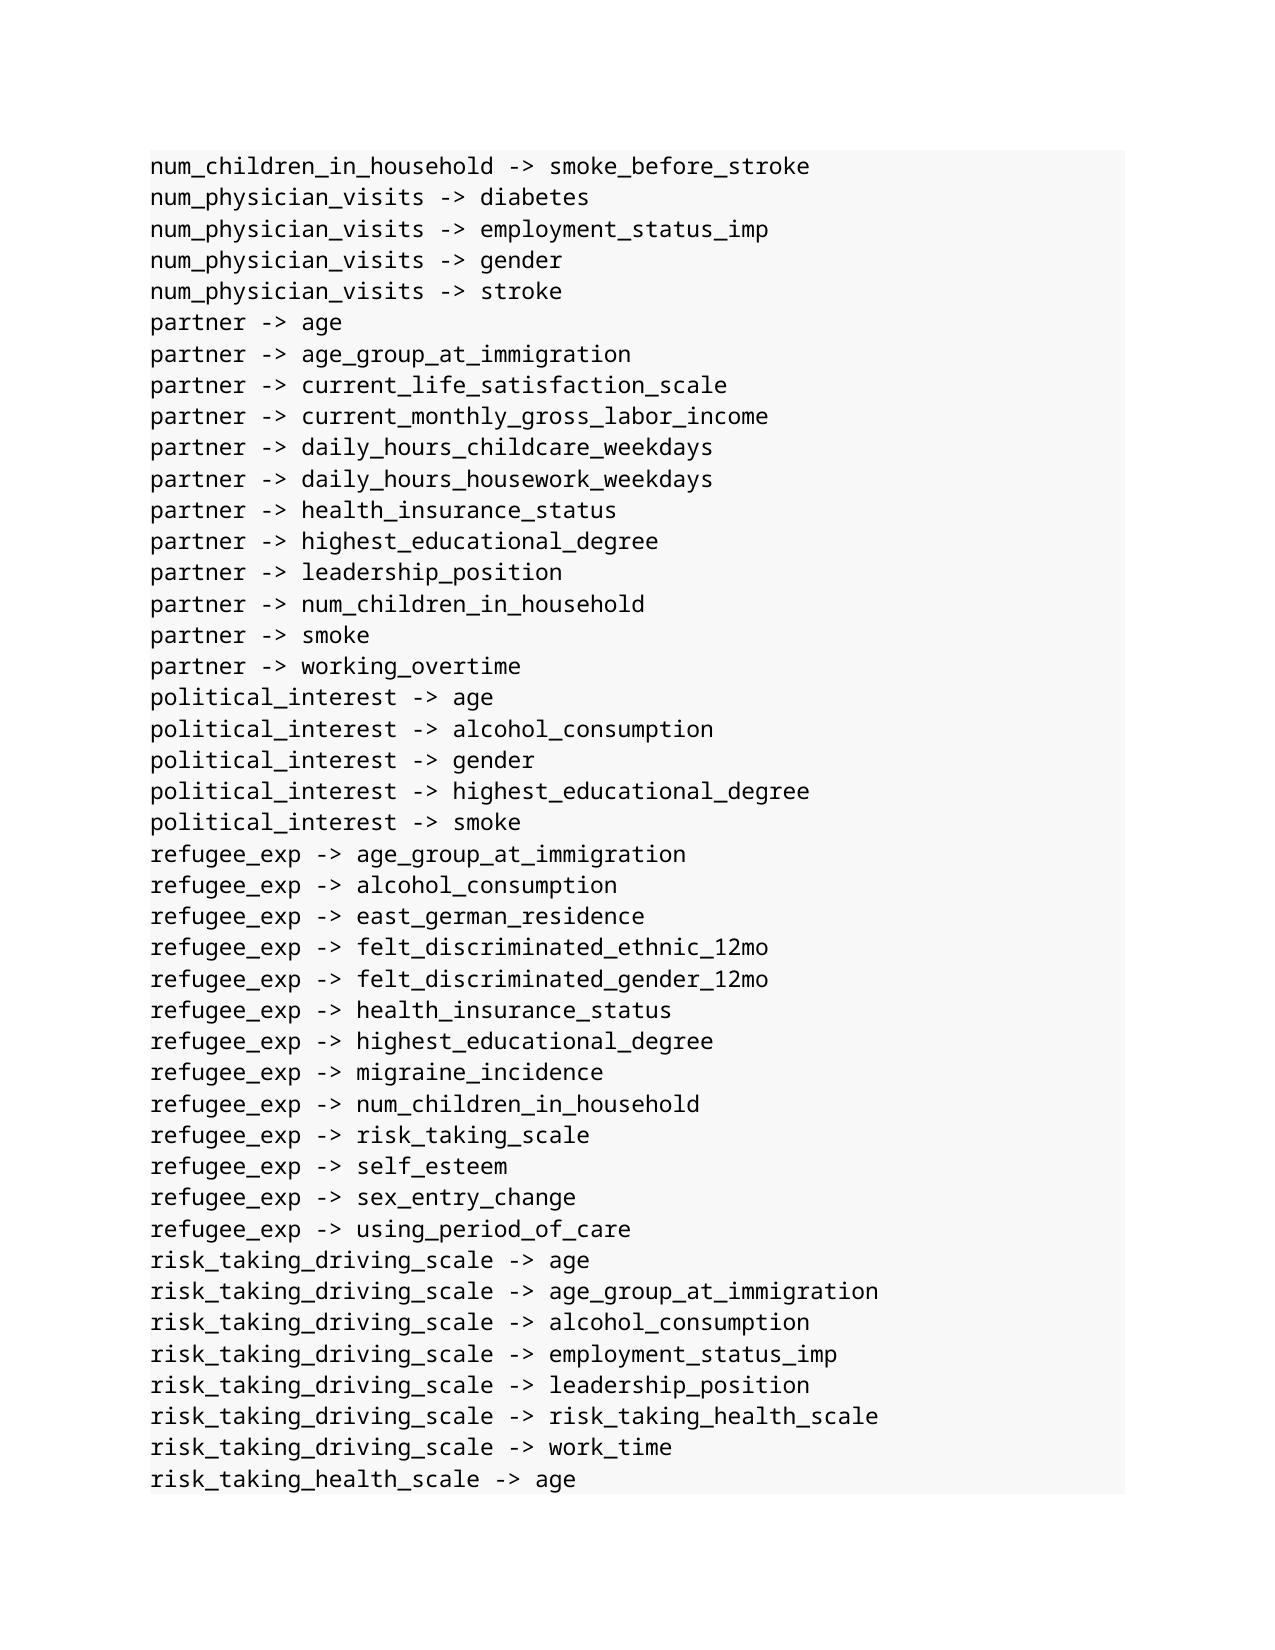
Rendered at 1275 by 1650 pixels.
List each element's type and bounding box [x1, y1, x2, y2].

text [150, 150, 1125, 1494]
